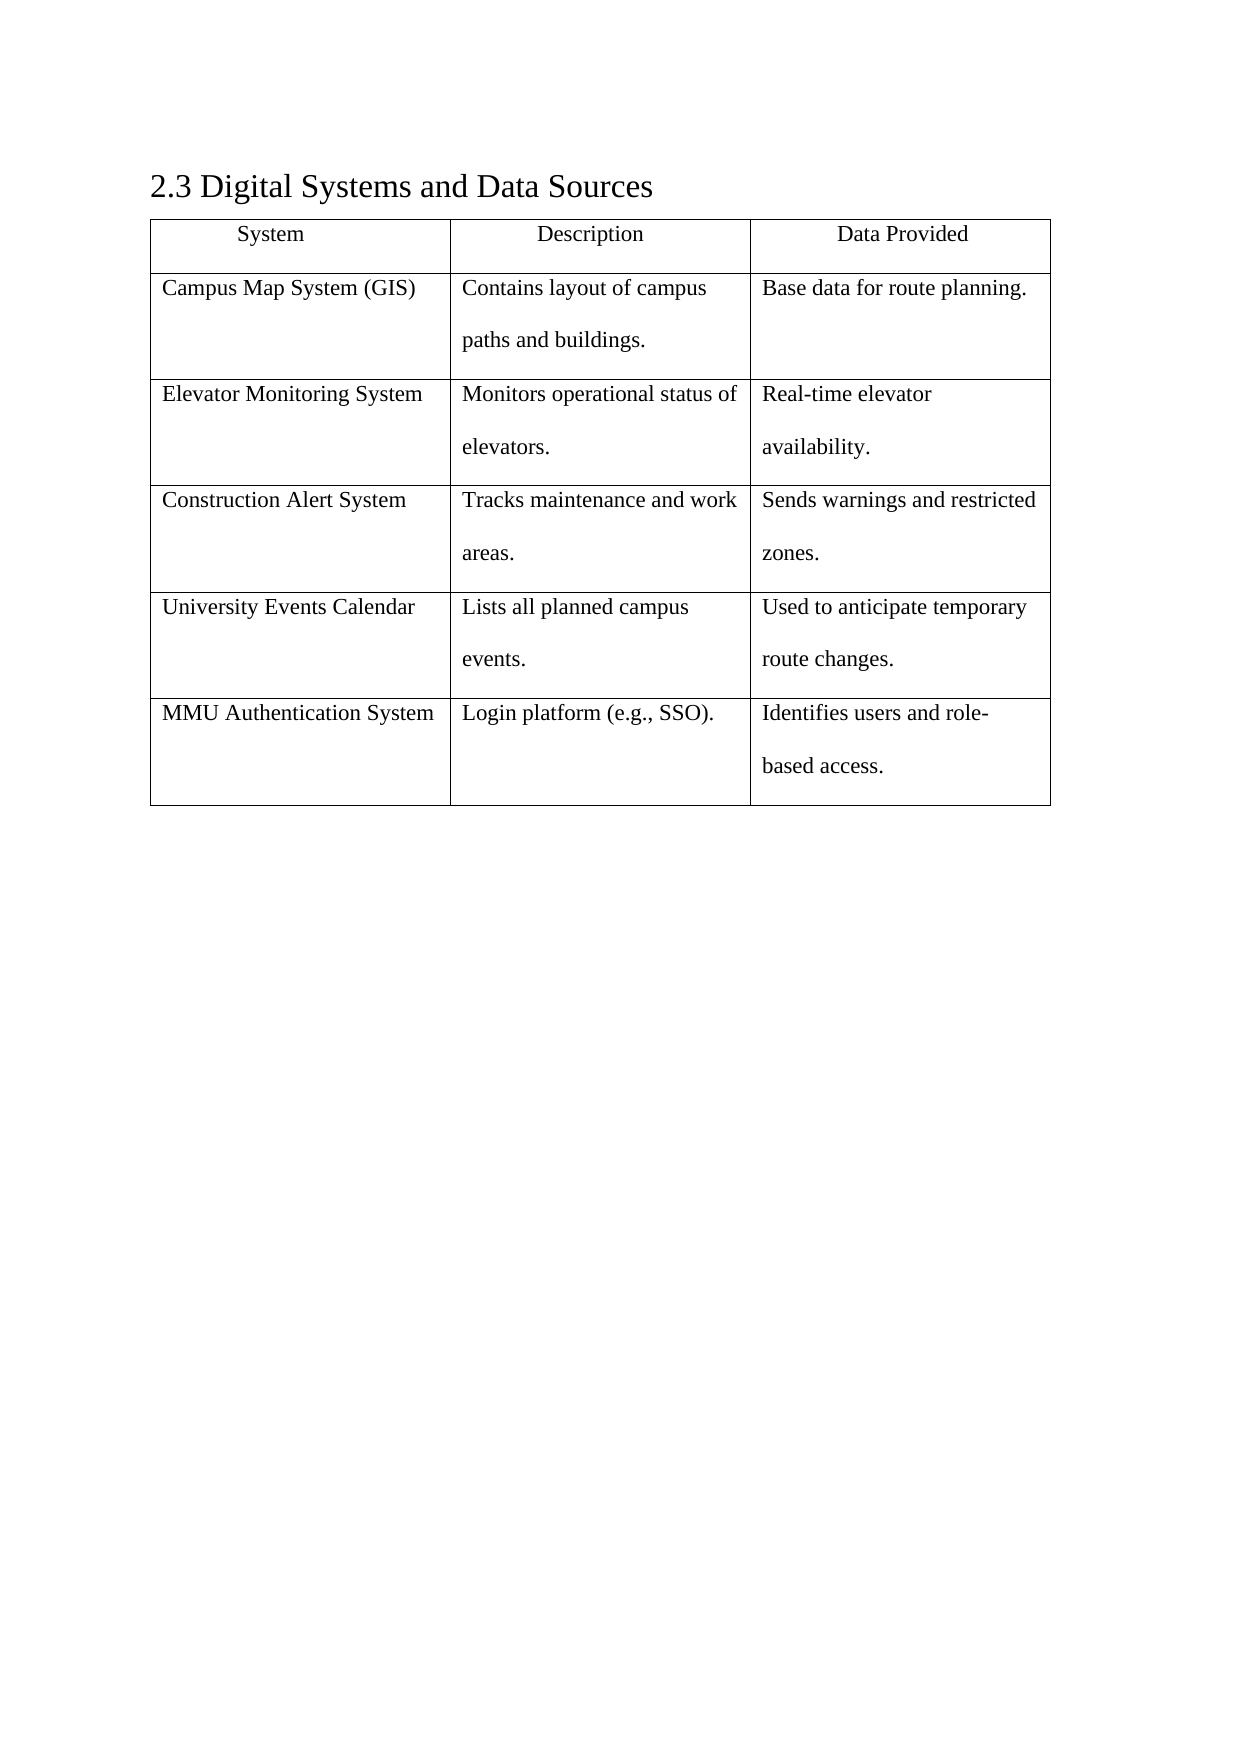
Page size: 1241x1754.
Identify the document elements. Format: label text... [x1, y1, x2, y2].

table_cell Tracks maintenance and work areas. [451, 486, 750, 592]
table_cell Real-time elevator availability. [751, 380, 1050, 485]
subtitle 2.3 Digital Systems and Data Sources [150, 167, 1090, 205]
table_cell Lists all planned campus events. [451, 593, 750, 698]
table_cell Used to anticipate temporary route changes. [751, 593, 1050, 698]
table_header Data Provided [751, 220, 1050, 273]
table_cell MMU Authentication System [151, 699, 450, 804]
table_cell Monitors operational status of elevators. [451, 380, 750, 485]
table_cell Identifies users and role-based access. [751, 699, 1050, 804]
table_header System [151, 220, 450, 273]
table_cell Sends warnings and restricted zones. [751, 486, 1050, 592]
table_cell Contains layout of campus paths and buildings. [451, 274, 750, 379]
table_cell Base data for route planning. [751, 274, 1050, 379]
table_cell Elevator Monitoring System [151, 380, 450, 485]
table_header Description [451, 220, 750, 273]
table_cell University Events Calendar [151, 593, 450, 698]
table_cell Construction Alert System [151, 486, 450, 592]
table_cell Campus Map System (GIS) [151, 274, 450, 379]
table_cell Login platform (e.g., SSO). [451, 699, 750, 804]
